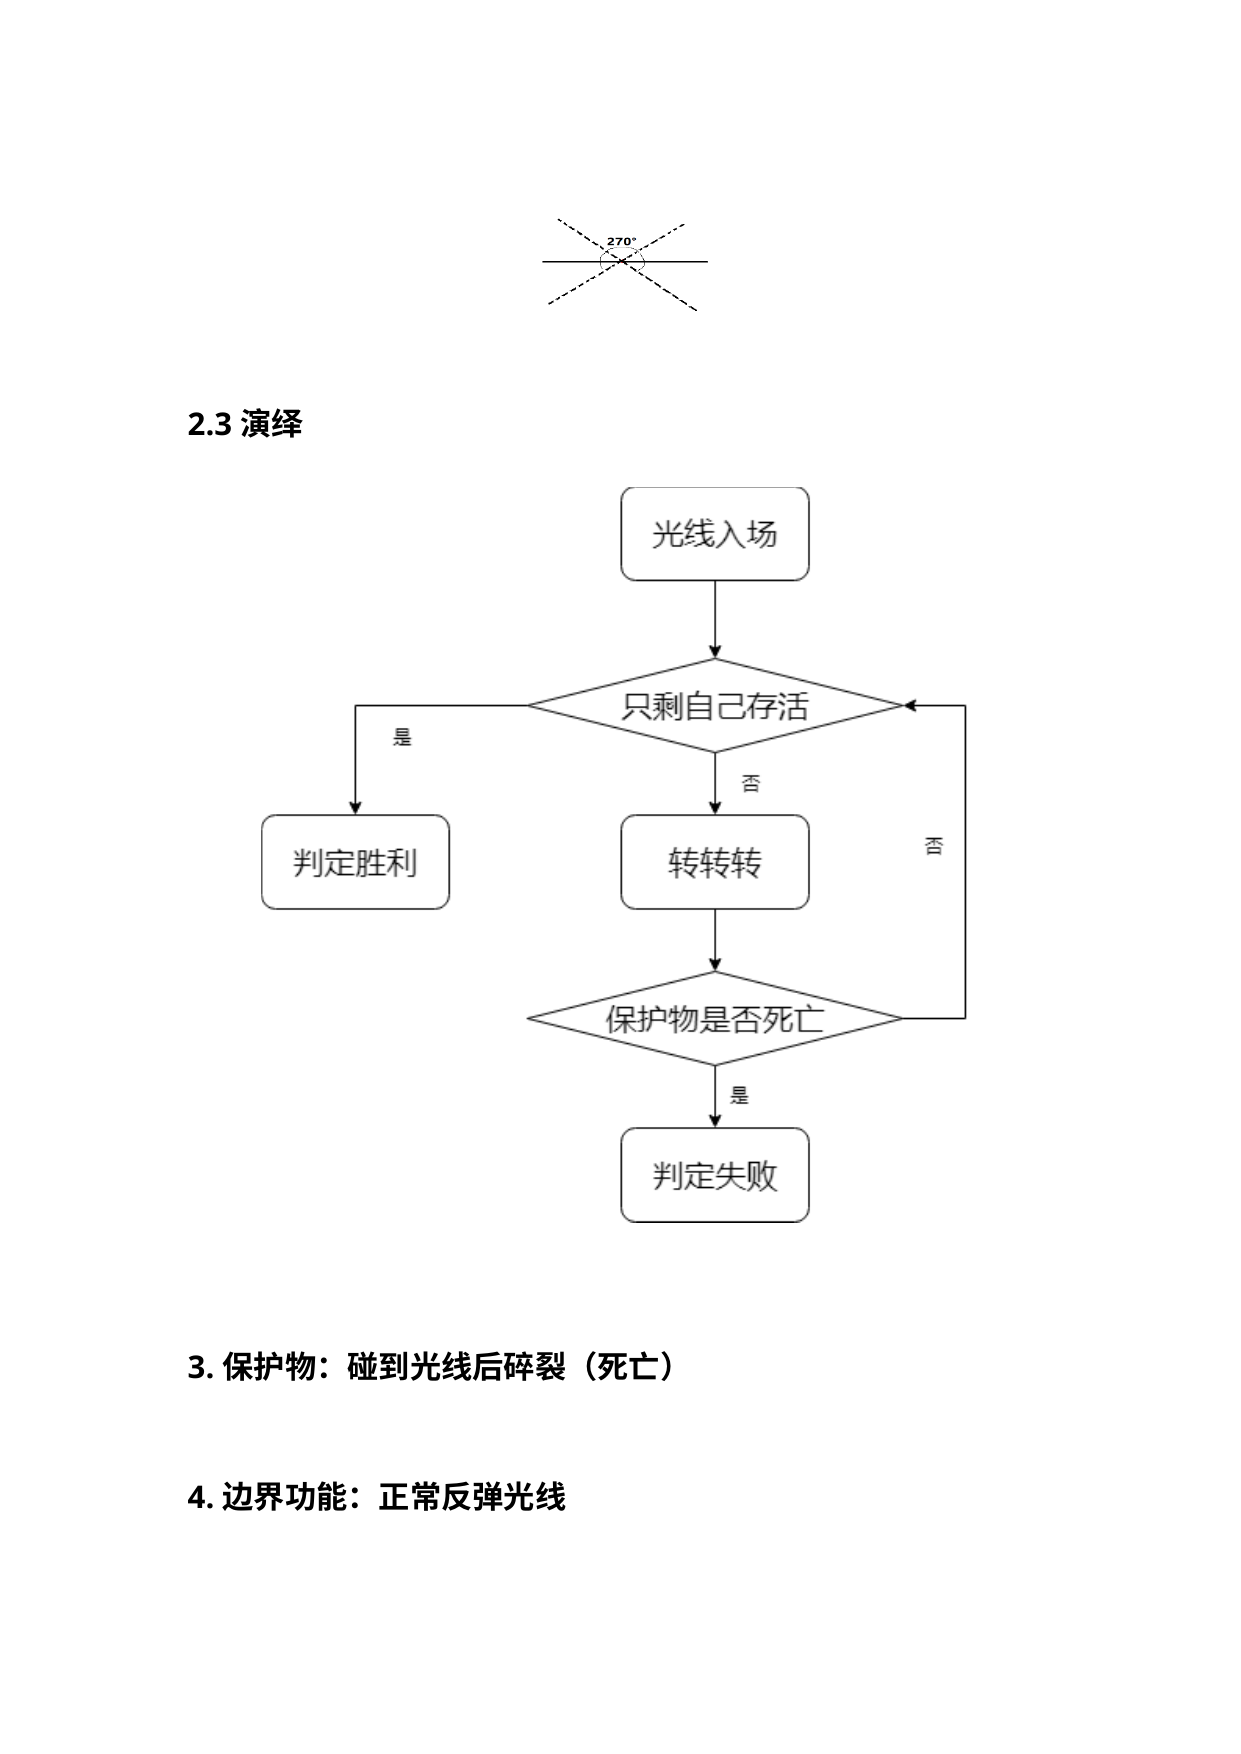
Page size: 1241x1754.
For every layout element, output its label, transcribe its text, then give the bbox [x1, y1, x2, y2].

text 2.3 演绎 [187, 389, 1053, 454]
text 4. 边界功能：正常反弹光线 [187, 1462, 1053, 1527]
picture [386, 162, 854, 360]
text 3. 保护物：碰到光线后碎裂（死亡） [187, 1332, 1053, 1397]
picture [261, 487, 979, 1223]
